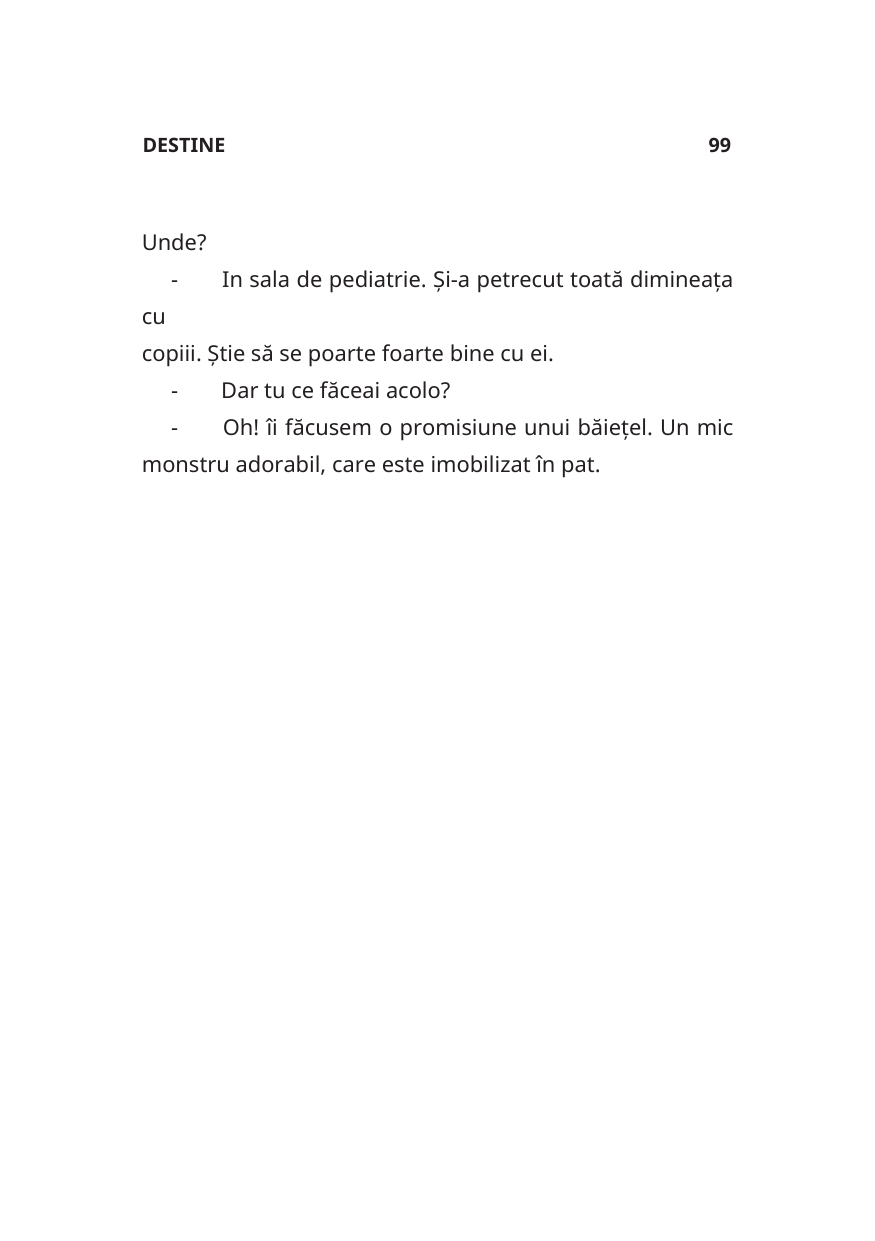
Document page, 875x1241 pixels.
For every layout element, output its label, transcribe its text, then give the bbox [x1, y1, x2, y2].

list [142, 221, 734, 258]
list Oh! îi făcusem o promisiune unui băieţel. Un mic monstru adorabil, care este imobilizat în pat. [142, 406, 734, 480]
list In sala de pediatrie. Şi-a petrecut toată dimineaţa cu copiii. Ştie să se poarte foarte bine cu ei. [142, 258, 734, 369]
list Dar tu ce făceai acolo? [142, 369, 734, 406]
